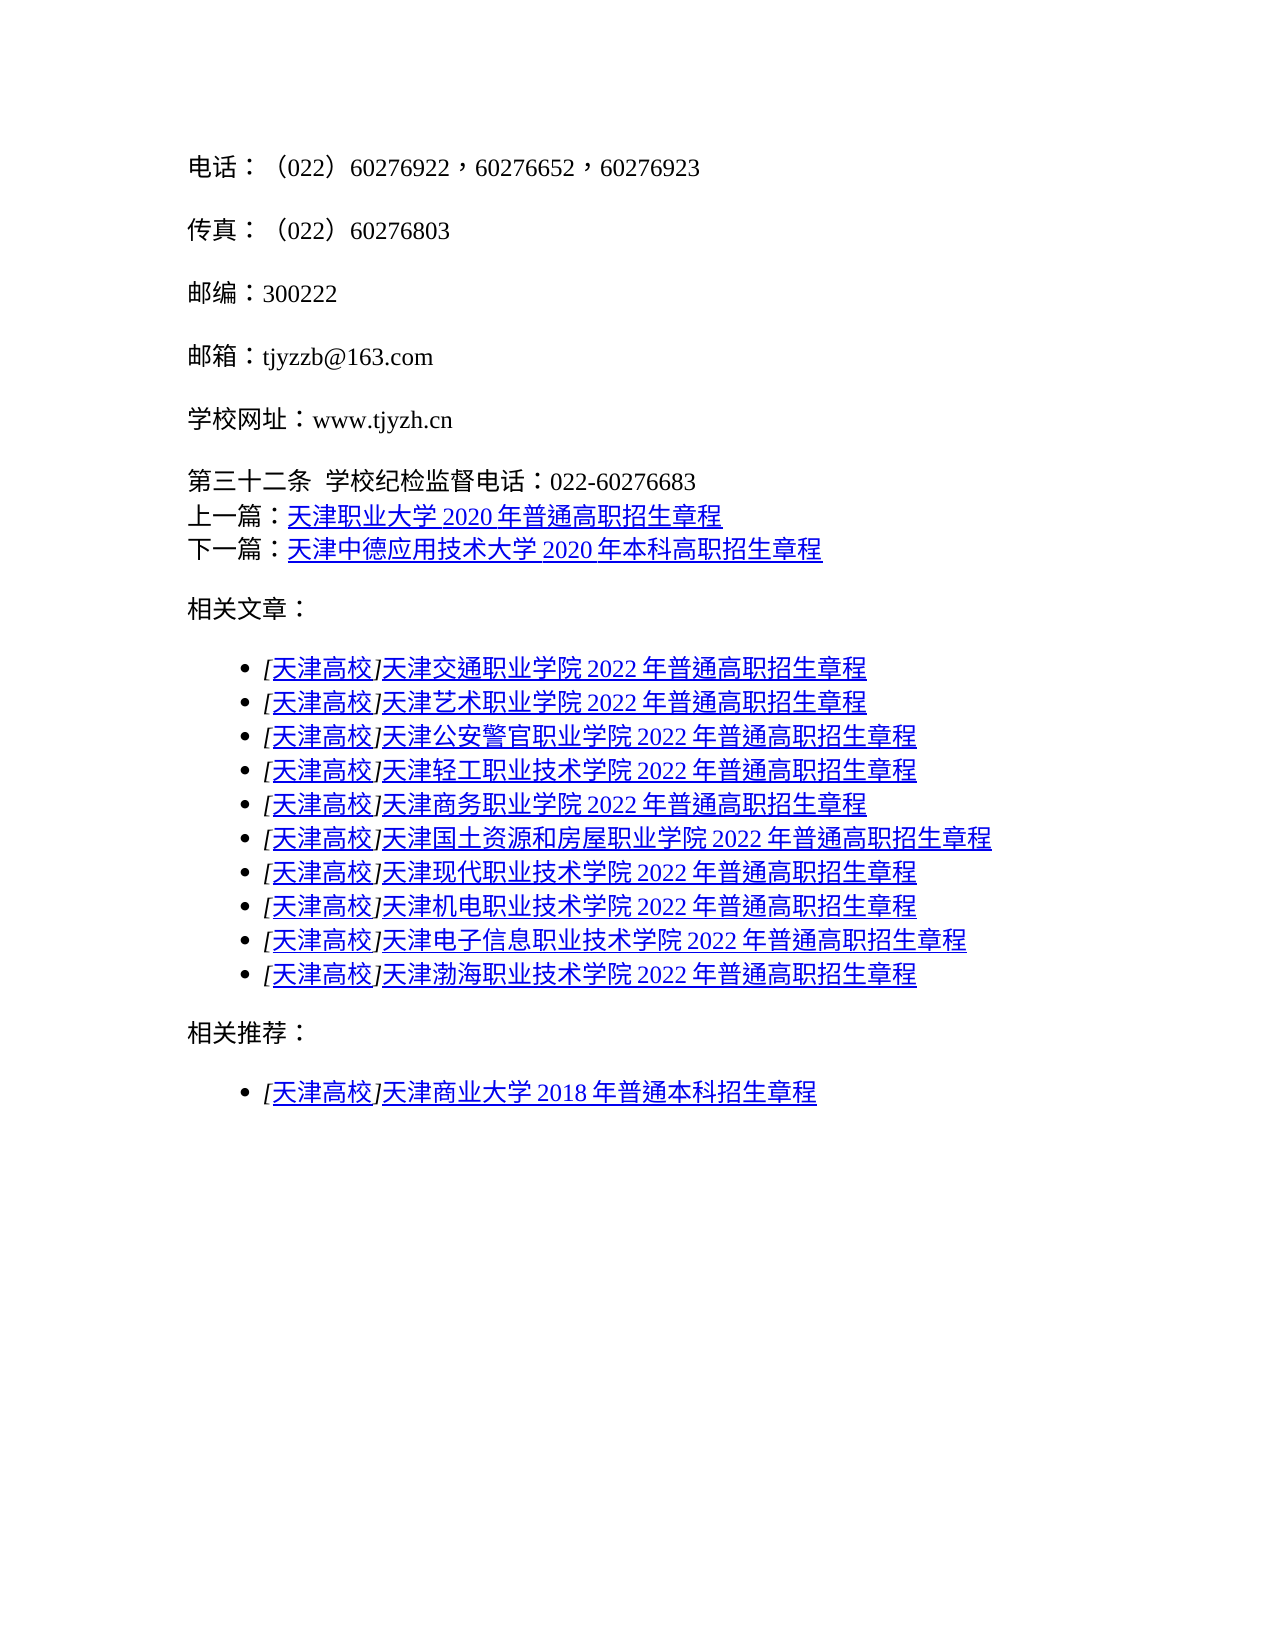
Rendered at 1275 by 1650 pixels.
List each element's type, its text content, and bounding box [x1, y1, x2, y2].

list [天津高校]天津交通职业学院2022年普通高职招生章程 [241, 650, 1087, 684]
list [天津高校]天津渤海职业技术学院2022年普通高职招生章程 [241, 957, 1087, 991]
list [天津高校]天津公安警官职业学院2022年普通高职招生章程 [241, 718, 1087, 752]
list [天津高校]天津商务职业学院2022年普通高职招生章程 [241, 787, 1087, 821]
text 邮箱：tjyzzb@163.com [187, 338, 1087, 372]
text 电话：（022）60276922，60276652，60276923 [187, 150, 1087, 184]
list [天津高校]天津轻工职业技术学院2022年普通高职招生章程 [241, 752, 1087, 787]
text 相关推荐： [187, 1016, 1087, 1050]
text 传真：（022）60276803 [187, 213, 1087, 247]
text 邮编：300222 [187, 276, 1087, 310]
list [天津高校]天津现代职业技术学院2022年普通高职招生章程 [241, 855, 1087, 889]
list [天津高校]天津电子信息职业技术学院2022年普通高职招生章程 [241, 923, 1087, 957]
text 上一篇：天津职业大学2020年普通高职招生章程 下一篇：天津中德应用技术大学2020年本科高职招生章程 [187, 498, 1087, 566]
list [天津高校]天津艺术职业学院2022年普通高职招生章程 [241, 684, 1087, 718]
list [天津高校]天津国土资源和房屋职业学院2022年普通高职招生章程 [241, 821, 1087, 855]
text 学校网址：www.tjyzh.cn [187, 401, 1087, 435]
text 相关文章： [187, 591, 1087, 625]
text 第三十二条 学校纪检监督电话：022-60276683 [187, 464, 1087, 498]
list [天津高校]天津商业大学2018年普通本科招生章程 [241, 1075, 1087, 1109]
list [天津高校]天津机电职业技术学院2022年普通高职招生章程 [241, 889, 1087, 923]
